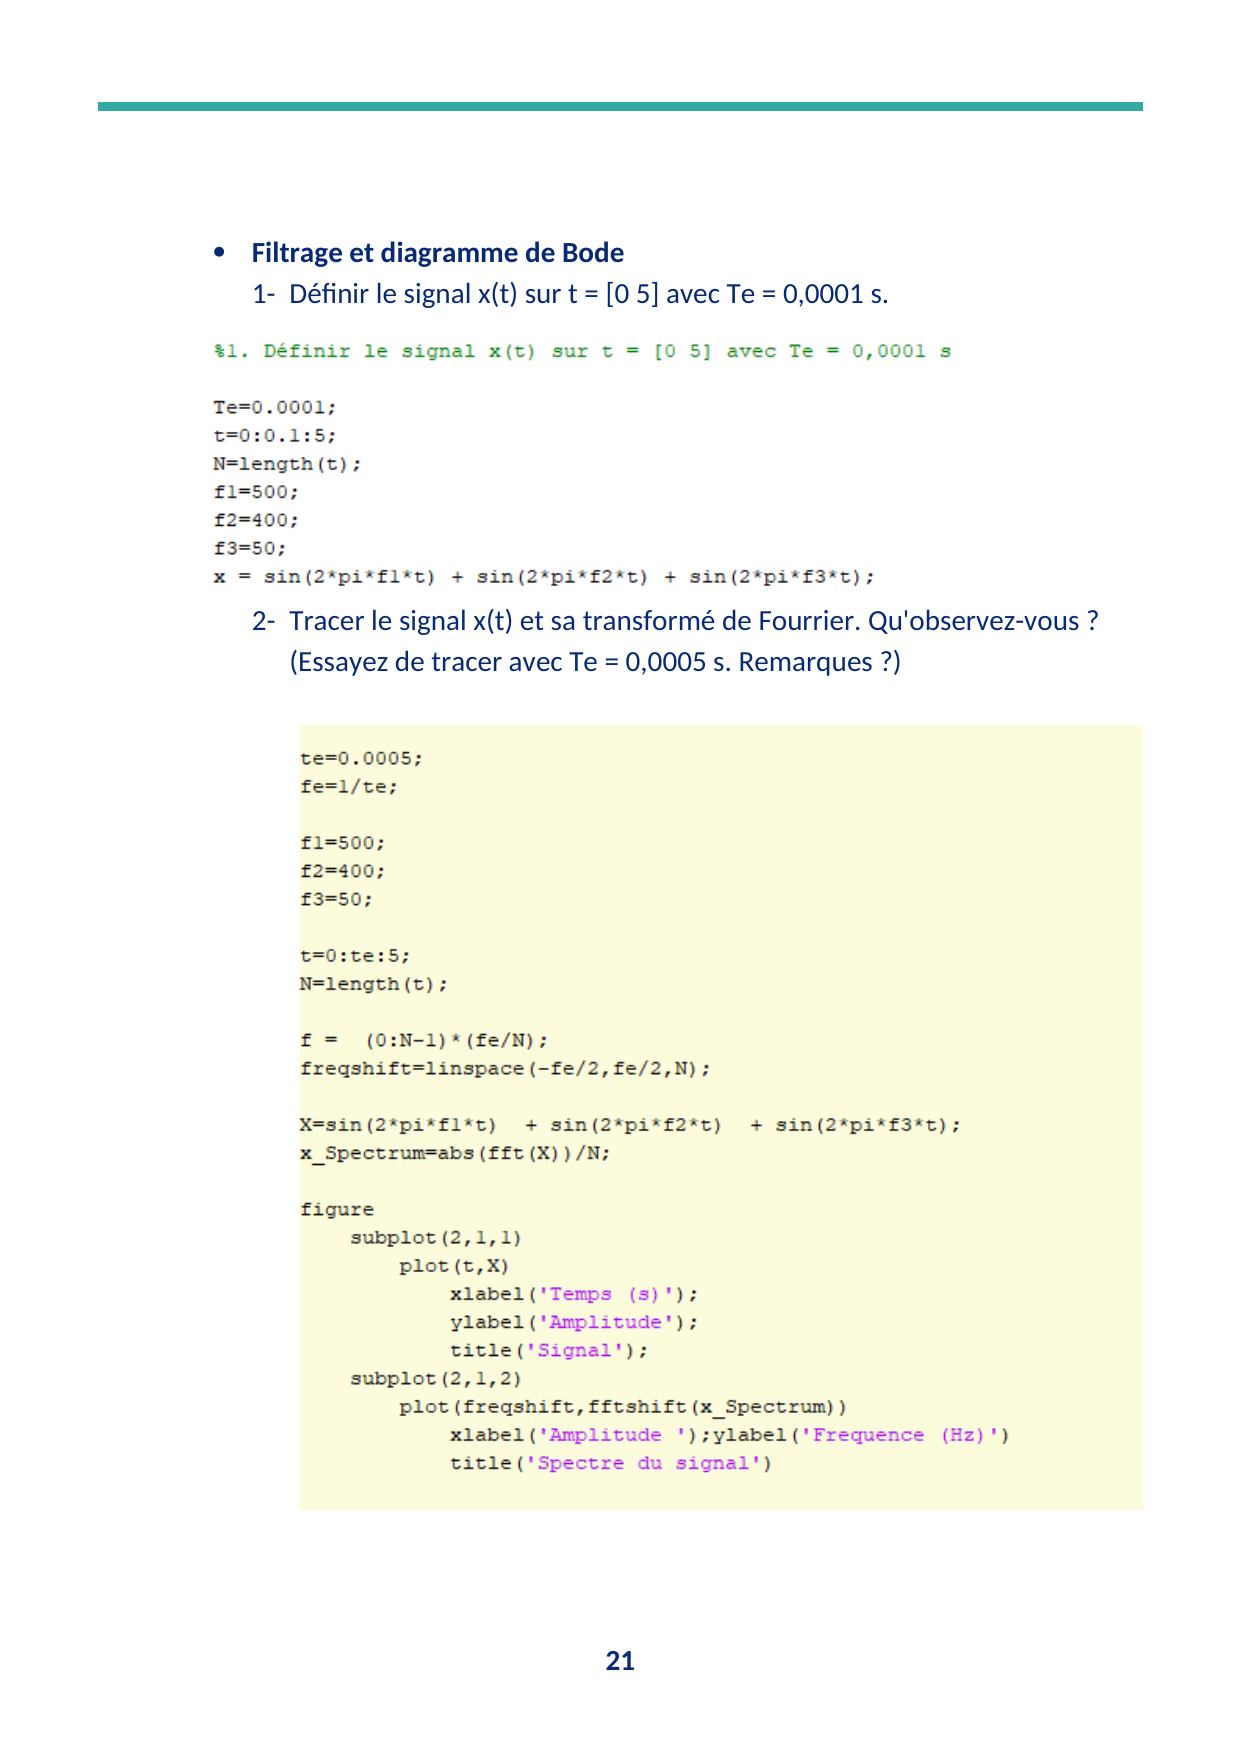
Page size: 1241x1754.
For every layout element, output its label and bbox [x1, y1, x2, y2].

picture [289, 725, 1144, 1510]
table_cell [102, 152, 1143, 1555]
picture [176, 315, 1144, 597]
